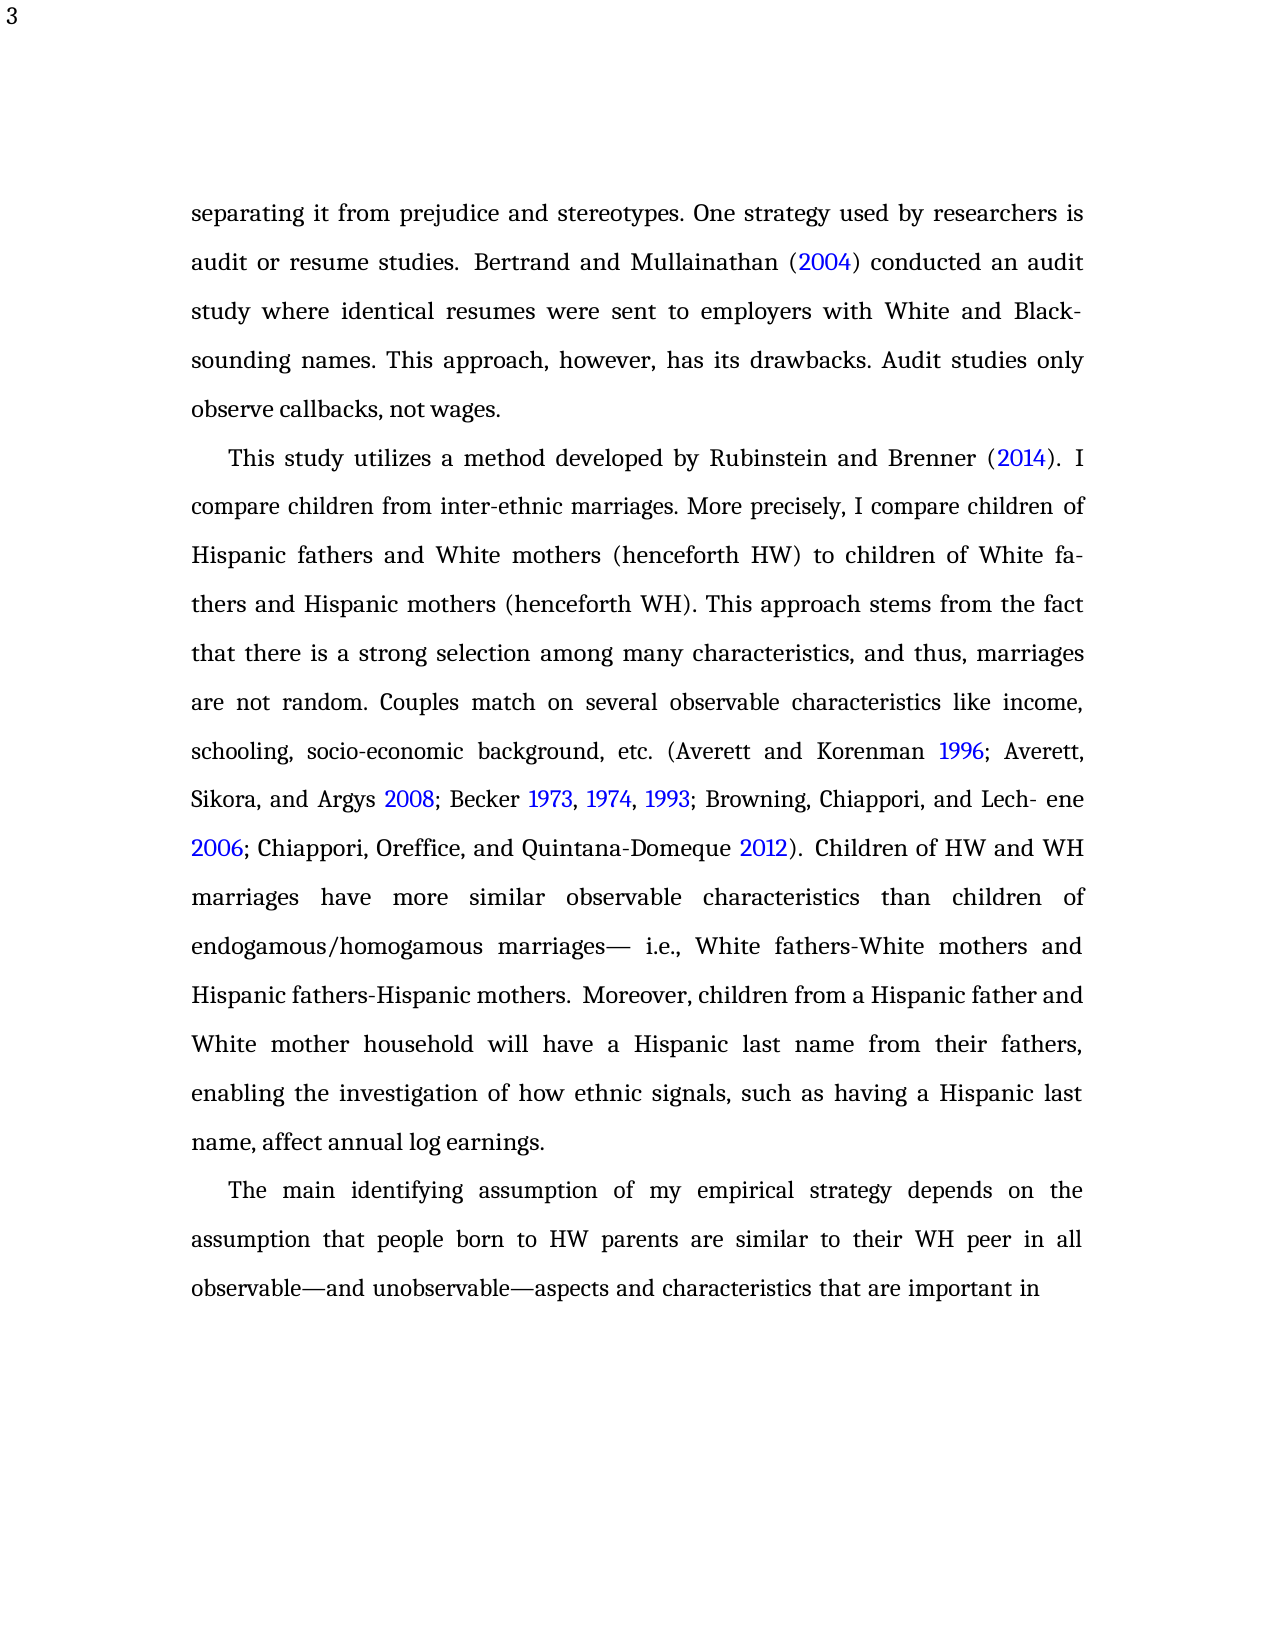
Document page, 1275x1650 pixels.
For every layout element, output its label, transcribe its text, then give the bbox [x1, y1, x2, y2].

text separating it from prejudice and stereotypes. One strategy used by researchers is audit or resume studies. Bertrand and Mullainathan (2004) conducted an audit study where identical resumes were sent to employers with White and Black- sounding names. This approach, however, has its drawbacks. Audit studies only observe callbacks, not wages. [191, 199, 1084, 423]
text The main identifying assumption of my empirical strategy depends on the assumption that people born to HW parents are similar to their WH peer in all observable—and unobservable—aspects and characteristics that are important in [191, 1176, 1084, 1303]
text This study utilizes a method developed by Rubinstein and Brenner (2014). I compare children from inter-ethnic marriages. More precisely, I compare children of Hispanic fathers and White mothers (henceforth HW) to children of White fa- thers and Hispanic mothers (henceforth WH). This approach stems from the fact that there is a strong selection among many characteristics, and thus, marriages are not random. Couples match on several observable characteristics like income, schooling, socio-economic background, etc. (Averett and Korenman 1996; Averett, Sikora, and Argys 2008; Becker 1973, 1974, 1993; Browning, Chiappori, and Lech- ene 2006; Chiappori, Oreffice, and Quintana-Domeque 2012). Children of HW and WH marriages have more similar observable characteristics than children of endogamous/homogamous marriages— i.e., White fathers-White mothers and Hispanic fathers-Hispanic mothers. Moreover, children from a Hispanic father and White mother household will have a Hispanic last name from their fathers, enabling the investigation of how ethnic signals, such as having a Hispanic last name, affect annual log earnings. [191, 443, 1084, 1156]
